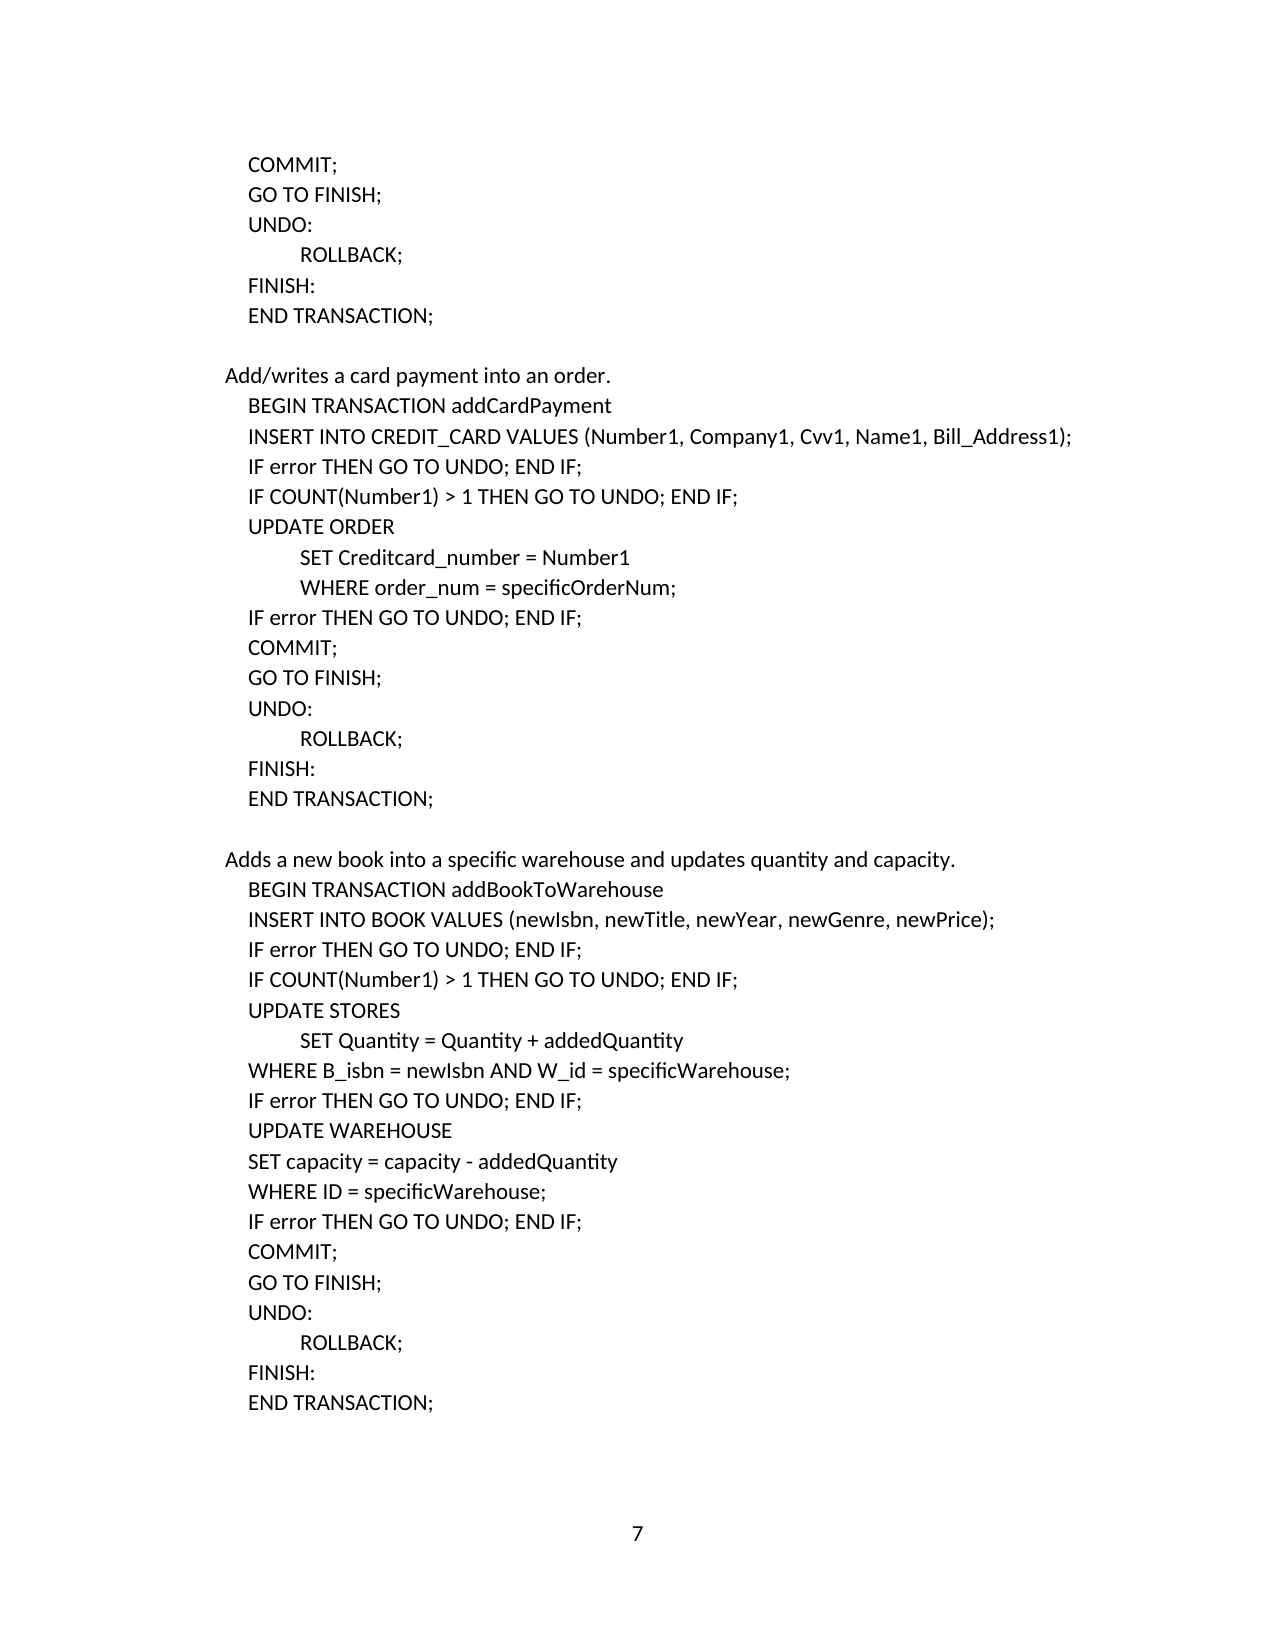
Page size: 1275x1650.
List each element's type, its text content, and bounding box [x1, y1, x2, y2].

list IF error THEN GO TO UNDO; END IF; [248, 1207, 1125, 1235]
list BEGIN TRANSACTION addBookToWarehouse [248, 875, 1125, 903]
list COMMIT; [248, 633, 1125, 661]
list UNDO: [248, 694, 1125, 722]
list UNDO: [248, 1298, 1125, 1326]
list INSERT INTO CREDIT_CARD VALUES (Number1, Company1, Cvv1, Name1, Bill_Address1); [248, 422, 1125, 450]
list WHERE B_isbn = newIsbn AND W_id = specificWarehouse; [248, 1056, 1125, 1084]
list BEGIN TRANSACTION addCardPayment [248, 392, 1125, 420]
list WHERE order_num = specificOrderNum; [248, 573, 1125, 601]
list ROLLBACK; [248, 241, 1125, 269]
list Add/writes a card payment into an order. [225, 361, 1125, 389]
list UPDATE ORDER [248, 512, 1125, 541]
list SET capacity = capacity - addedQuantity [248, 1147, 1125, 1175]
list FINISH: [248, 754, 1125, 782]
list SET Quantity = Quantity + addedQuantity [248, 1026, 1125, 1054]
list GO TO FINISH; [248, 1268, 1125, 1296]
list WHERE ID = specificWarehouse; [248, 1177, 1125, 1205]
list SET Creditcard_number = Number1 [248, 543, 1125, 571]
list IF error THEN GO TO UNDO; END IF; [248, 603, 1125, 631]
list IF COUNT(Number1) > 1 THEN GO TO UNDO; END IF; [248, 482, 1125, 510]
list IF error THEN GO TO UNDO; END IF; [248, 1086, 1125, 1114]
list UNDO: [248, 210, 1125, 238]
list GO TO FINISH; [248, 663, 1125, 692]
list IF error THEN GO TO UNDO; END IF; [248, 452, 1125, 480]
list COMMIT; [248, 150, 1125, 178]
list UPDATE WAREHOUSE [248, 1117, 1125, 1145]
list IF error THEN GO TO UNDO; END IF; [248, 935, 1125, 963]
list END TRANSACTION; [248, 301, 1125, 329]
list Adds a new book into a specific warehouse and updates quantity and capacity. [225, 845, 1125, 873]
list ROLLBACK; [248, 724, 1125, 752]
list ROLLBACK; [248, 1328, 1125, 1356]
list GO TO FINISH; [248, 180, 1125, 208]
list INSERT INTO BOOK VALUES (newIsbn, newTitle, newYear, newGenre, newPrice); [248, 905, 1125, 933]
list IF COUNT(Number1) > 1 THEN GO TO UNDO; END IF; [248, 966, 1125, 994]
list UPDATE STORES [248, 996, 1125, 1024]
list END TRANSACTION; [248, 784, 1125, 812]
list FINISH: [248, 1358, 1125, 1386]
list COMMIT; [248, 1237, 1125, 1266]
list END TRANSACTION; [248, 1388, 1125, 1417]
list FINISH: [248, 271, 1125, 299]
